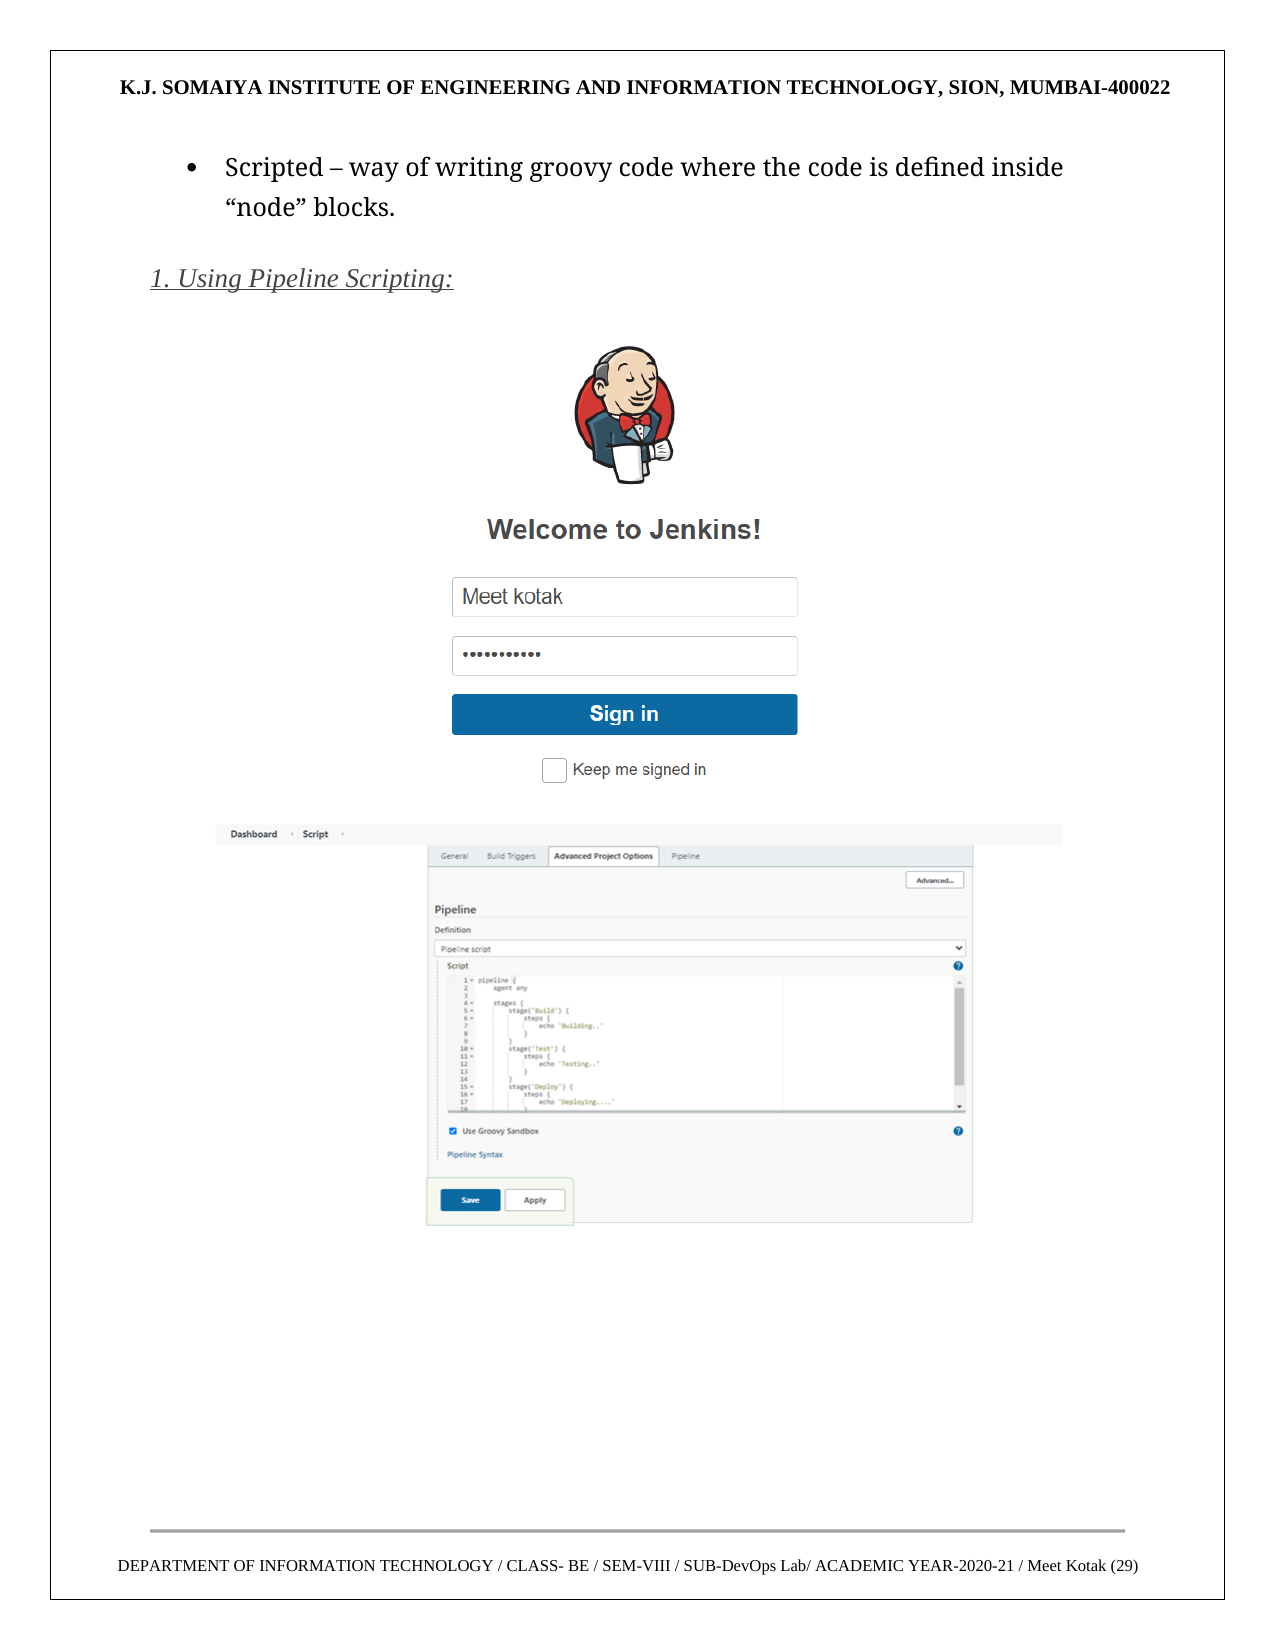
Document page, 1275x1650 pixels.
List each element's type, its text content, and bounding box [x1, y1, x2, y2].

picture [212, 824, 1063, 1238]
list Scripted – way of writing groovy code where the code is defined inside “node” blocks. [187, 150, 1125, 223]
picture [265, 305, 1010, 821]
subtitle 1. Using Pipeline Scripting: [150, 262, 1125, 293]
